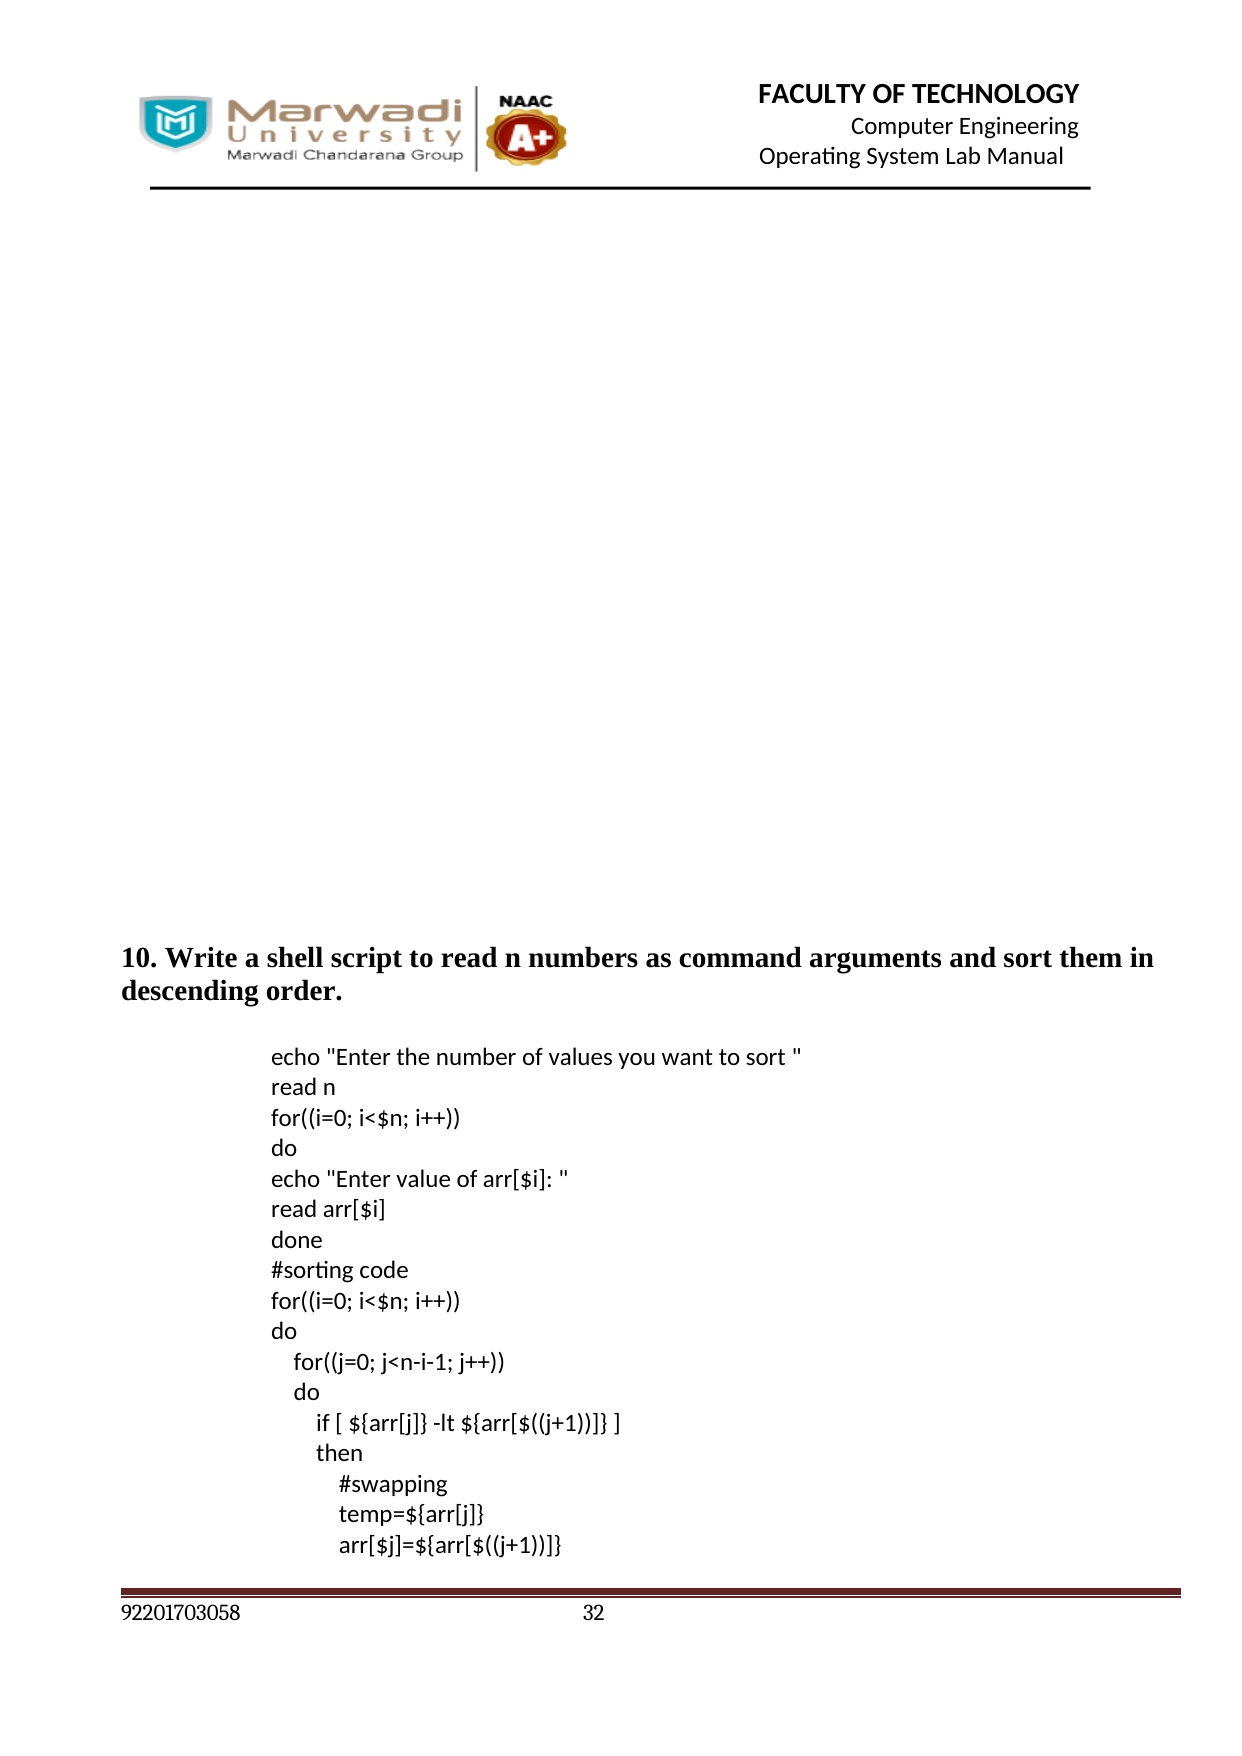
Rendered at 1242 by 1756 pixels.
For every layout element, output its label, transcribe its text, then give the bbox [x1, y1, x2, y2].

text do [271, 1132, 1181, 1163]
text arr[$j]=${arr[$((j+1))]} [271, 1529, 1181, 1559]
text echo "Enter value of arr[$i]: " [271, 1163, 1181, 1193]
picture [116, 79, 582, 204]
text for((i=0; i<$n; i++)) [271, 1285, 1181, 1315]
text do [271, 1315, 1181, 1346]
text done [271, 1224, 1181, 1254]
text #swapping [271, 1468, 1181, 1498]
text read n [271, 1071, 1181, 1102]
text echo "Enter the number of values you want to sort " [121, 1041, 1181, 1071]
text 10. Write a shell script to read n numbers as command arguments and sort them in descending order. [121, 940, 1181, 1007]
text then [271, 1437, 1181, 1468]
text #sorting code [271, 1254, 1181, 1285]
text for((j=0; j<n-i-1; j++)) [271, 1346, 1181, 1376]
text for((i=0; i<$n; i++)) [271, 1102, 1181, 1132]
text read arr[$i] [271, 1193, 1181, 1224]
text temp=${arr[j]} [271, 1498, 1181, 1529]
text if [ ${arr[j]} -lt ${arr[$((j+1))]} ] [271, 1407, 1181, 1437]
text do [271, 1376, 1181, 1407]
